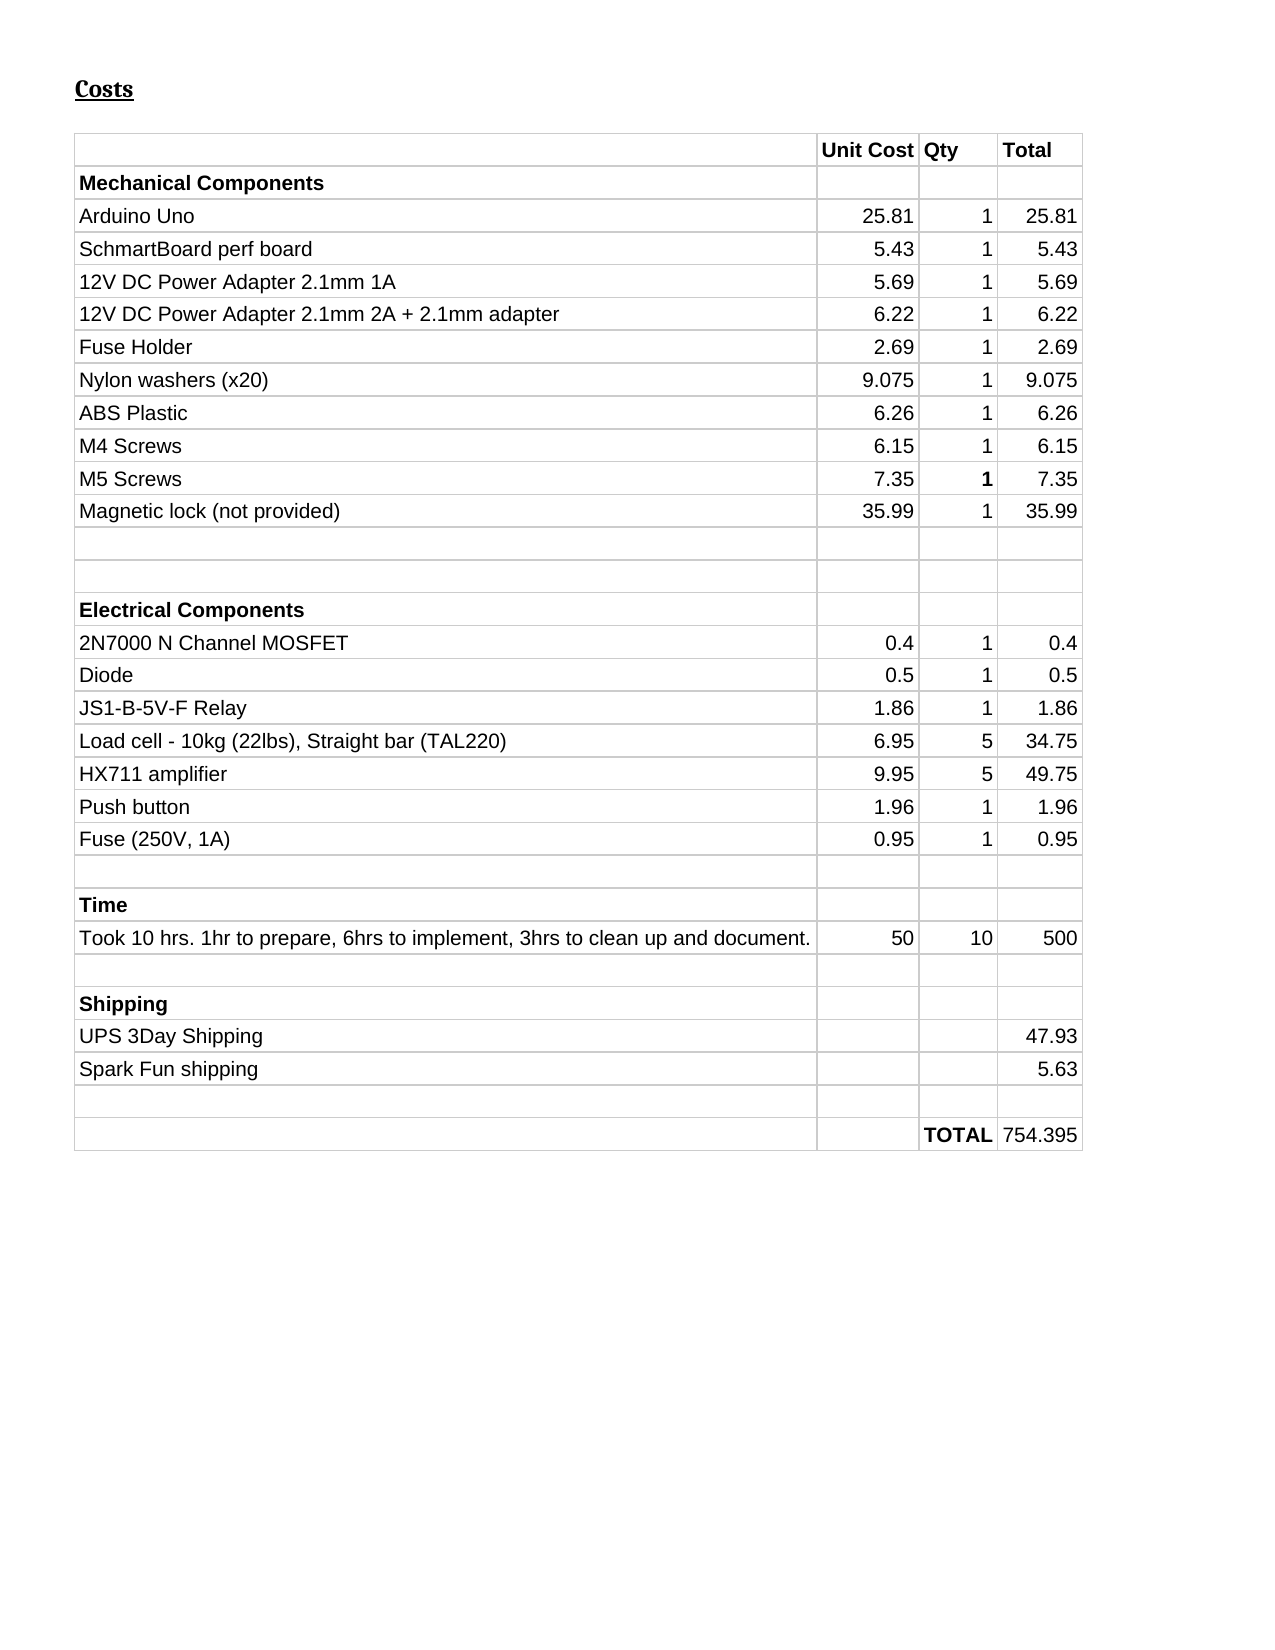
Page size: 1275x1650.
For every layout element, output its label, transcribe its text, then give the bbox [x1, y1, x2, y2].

table_cell 6.15 [998, 430, 1082, 461]
table_cell HX711 amplifier [75, 758, 816, 789]
table_cell 1 [920, 200, 997, 231]
table_cell 1 [920, 823, 997, 854]
table_cell 25.81 [818, 200, 918, 231]
table_cell Load cell - 10kg (22lbs), Straight bar (TAL220) [75, 725, 816, 756]
table_cell 2.69 [818, 331, 918, 362]
table_cell 6.95 [818, 725, 918, 756]
table_cell [920, 593, 997, 625]
table_cell [920, 955, 997, 986]
table_cell 6.26 [998, 397, 1082, 428]
table_cell 1 [920, 790, 997, 822]
table_cell 1 [920, 462, 997, 493]
table_cell 1 [920, 495, 997, 526]
table_cell 754.395 [998, 1118, 1082, 1150]
table_cell Shipping [75, 987, 816, 1018]
table_cell Took 10 hrs. 1hr to prepare, 6hrs to implement, 3hrs to clean up and document. [75, 922, 816, 953]
table_cell 9.075 [818, 364, 918, 395]
table_cell [75, 856, 816, 887]
table_cell Push button [75, 790, 816, 822]
table_cell [75, 1118, 816, 1150]
table_cell TOTAL [920, 1118, 997, 1150]
table_cell 1.96 [818, 790, 918, 822]
table_cell 5.43 [998, 233, 1082, 264]
table_cell 1 [920, 626, 997, 657]
table_cell 9.075 [998, 364, 1082, 395]
table_cell [818, 856, 918, 887]
table_cell 1 [920, 265, 997, 297]
table_cell [818, 1053, 918, 1084]
table_cell [998, 987, 1082, 1018]
table_cell [998, 1086, 1082, 1117]
table_cell [818, 593, 918, 625]
table_cell Time [75, 889, 816, 920]
table_cell Fuse Holder [75, 331, 816, 362]
text Costs [75, 75, 1200, 104]
table_cell 1 [920, 692, 997, 723]
table_cell [818, 561, 918, 592]
table_cell 6.22 [818, 298, 918, 329]
table_cell [920, 1086, 997, 1117]
table_cell M4 Screws [75, 430, 816, 461]
table_cell 12V DC Power Adapter 2.1mm 1A [75, 265, 816, 297]
table_cell JS1-B-5V-F Relay [75, 692, 816, 723]
table_cell 7.35 [818, 462, 918, 493]
table_cell [75, 561, 816, 592]
table_cell 0.95 [818, 823, 918, 854]
table_cell 1 [920, 659, 997, 690]
table_cell [75, 528, 816, 559]
table_cell [920, 856, 997, 887]
table_header Qty [920, 134, 997, 165]
table_cell [998, 561, 1082, 592]
table_cell 12V DC Power Adapter 2.1mm 2A + 2.1mm adapter [75, 298, 816, 329]
table_cell 10 [920, 922, 997, 953]
table_cell 2N7000 N Channel MOSFET [75, 626, 816, 657]
table_cell 47.93 [998, 1020, 1082, 1051]
table_cell UPS 3Day Shipping [75, 1020, 816, 1051]
table_cell [998, 528, 1082, 559]
table_cell Electrical Components [75, 593, 816, 625]
table_cell 1 [920, 298, 997, 329]
table_cell [920, 1053, 997, 1084]
table_cell 1 [920, 331, 997, 362]
table_cell [920, 987, 997, 1018]
table_cell [75, 1086, 816, 1117]
table_cell 2.69 [998, 331, 1082, 362]
table_cell Diode [75, 659, 816, 690]
table_cell [818, 167, 918, 198]
table_cell 49.75 [998, 758, 1082, 789]
table_cell [818, 987, 918, 1018]
table_cell 7.35 [998, 462, 1082, 493]
table_cell [818, 955, 918, 986]
table_cell M5 Screws [75, 462, 816, 493]
table_cell [998, 889, 1082, 920]
table_header Unit Cost [818, 134, 918, 165]
table_cell Fuse (250V, 1A) [75, 823, 816, 854]
table_cell 6.22 [998, 298, 1082, 329]
table_cell Mechanical Components [75, 167, 816, 198]
table_cell [920, 1020, 997, 1051]
table_cell 1 [920, 397, 997, 428]
table_cell 5 [920, 758, 997, 789]
table_header [75, 134, 816, 165]
table_cell 5.63 [998, 1053, 1082, 1084]
table_cell [920, 561, 997, 592]
table_cell [818, 889, 918, 920]
table_cell Magnetic lock (not provided) [75, 495, 816, 526]
table_cell 5 [920, 725, 997, 756]
table_cell ABS Plastic [75, 397, 816, 428]
table_cell [920, 889, 997, 920]
table_header Total [998, 134, 1082, 165]
table_cell [920, 167, 997, 198]
table_cell [818, 1020, 918, 1051]
table_cell 0.95 [998, 823, 1082, 854]
table_cell 50 [818, 922, 918, 953]
table_cell 0.5 [818, 659, 918, 690]
table_cell 1 [920, 233, 997, 264]
table_cell [75, 955, 816, 986]
table_cell [998, 955, 1082, 986]
table_cell Spark Fun shipping [75, 1053, 816, 1084]
table_cell 0.5 [998, 659, 1082, 690]
table_cell [998, 856, 1082, 887]
table_cell 1.86 [818, 692, 918, 723]
table_cell 25.81 [998, 200, 1082, 231]
table_cell Arduino Uno [75, 200, 816, 231]
table_cell [998, 167, 1082, 198]
table_cell 0.4 [818, 626, 918, 657]
table_cell 9.95 [818, 758, 918, 789]
table_cell SchmartBoard perf board [75, 233, 816, 264]
table_cell 500 [998, 922, 1082, 953]
table_cell 35.99 [818, 495, 918, 526]
table_cell [920, 528, 997, 559]
table_cell [998, 593, 1082, 625]
table_cell 6.15 [818, 430, 918, 461]
table_cell 5.43 [818, 233, 918, 264]
table_cell [818, 1118, 918, 1150]
table_cell 1 [920, 364, 997, 395]
table_cell [818, 528, 918, 559]
table_cell 35.99 [998, 495, 1082, 526]
table_cell [818, 1086, 918, 1117]
table_cell 5.69 [998, 265, 1082, 297]
table_cell 1.96 [998, 790, 1082, 822]
table_cell 1 [920, 430, 997, 461]
table_cell Nylon washers (x20) [75, 364, 816, 395]
table_cell 0.4 [998, 626, 1082, 657]
table_cell 6.26 [818, 397, 918, 428]
table_cell 34.75 [998, 725, 1082, 756]
table_cell 1.86 [998, 692, 1082, 723]
table_cell 5.69 [818, 265, 918, 297]
